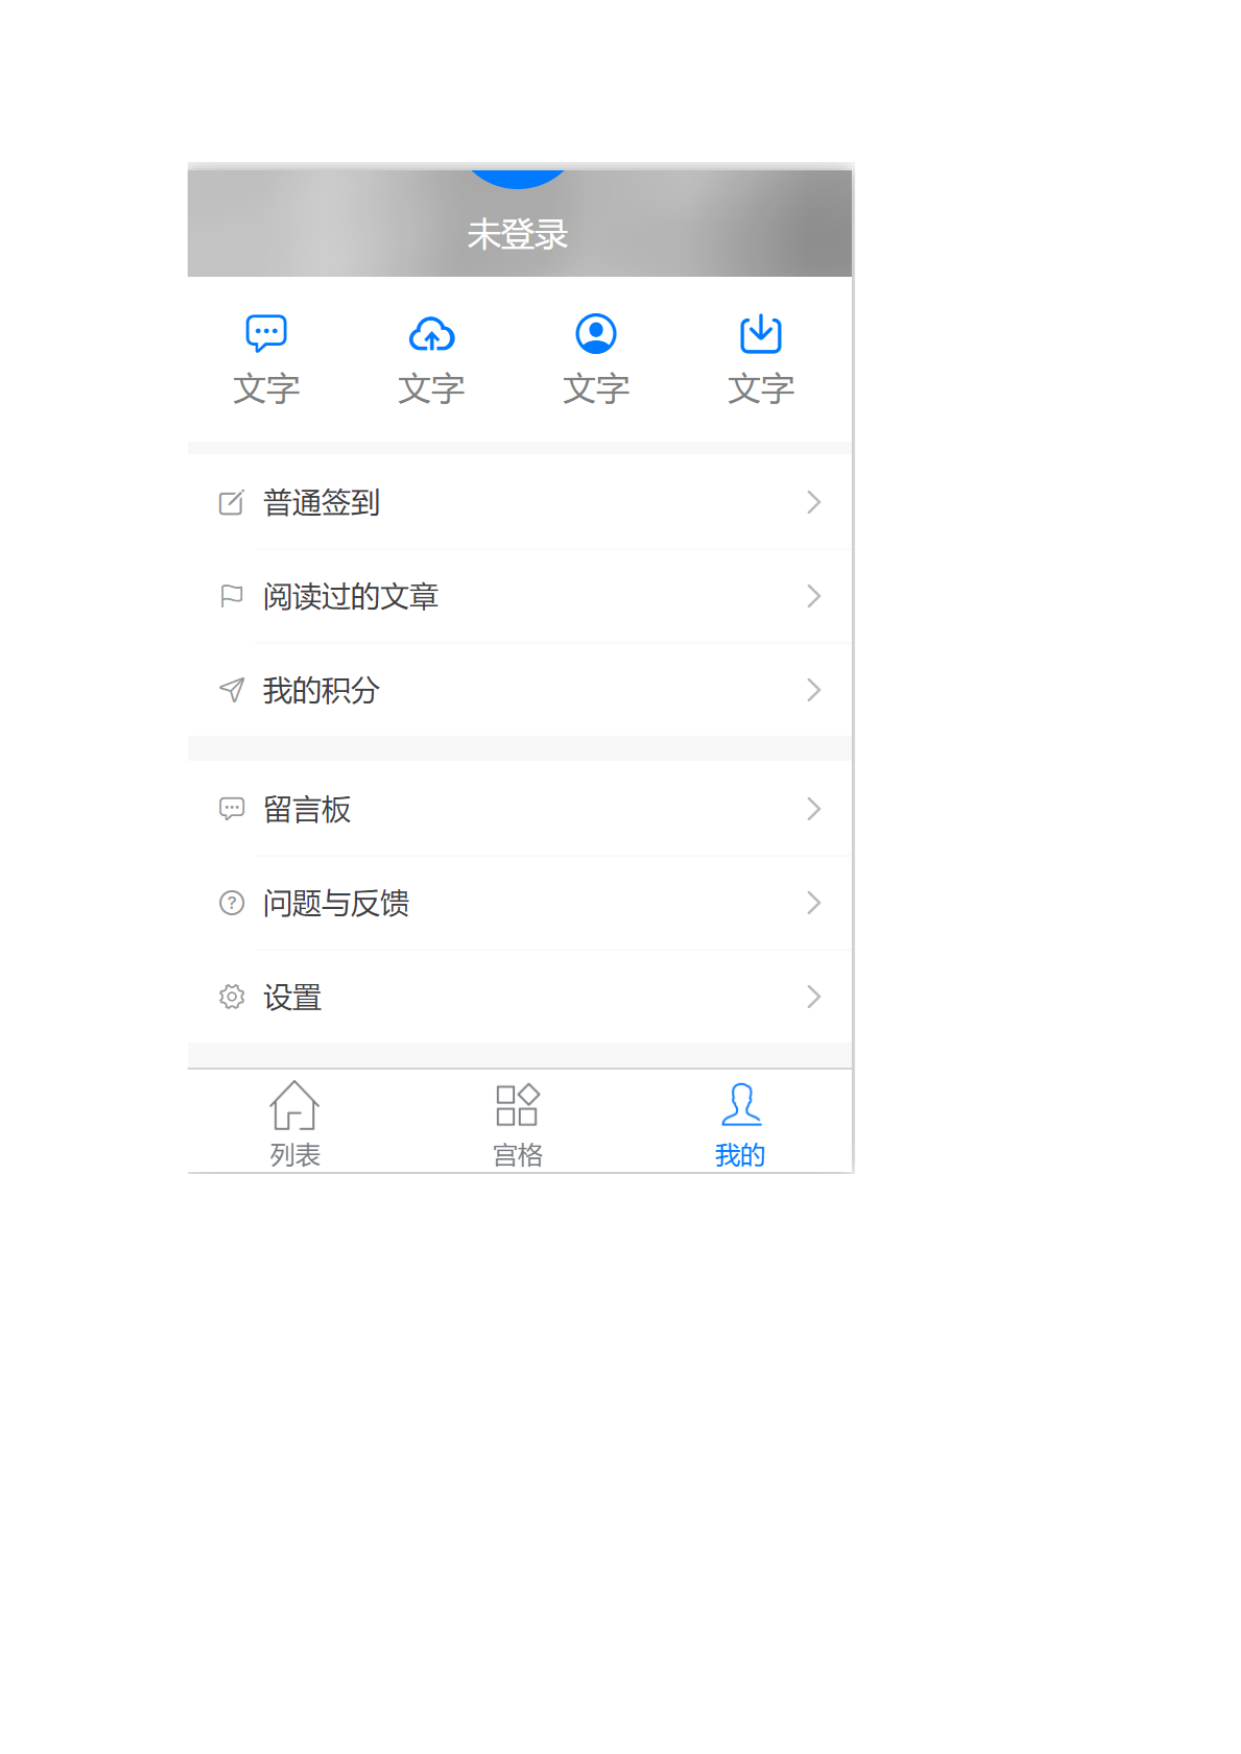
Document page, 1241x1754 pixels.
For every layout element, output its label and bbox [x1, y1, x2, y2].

picture [187, 162, 856, 1174]
